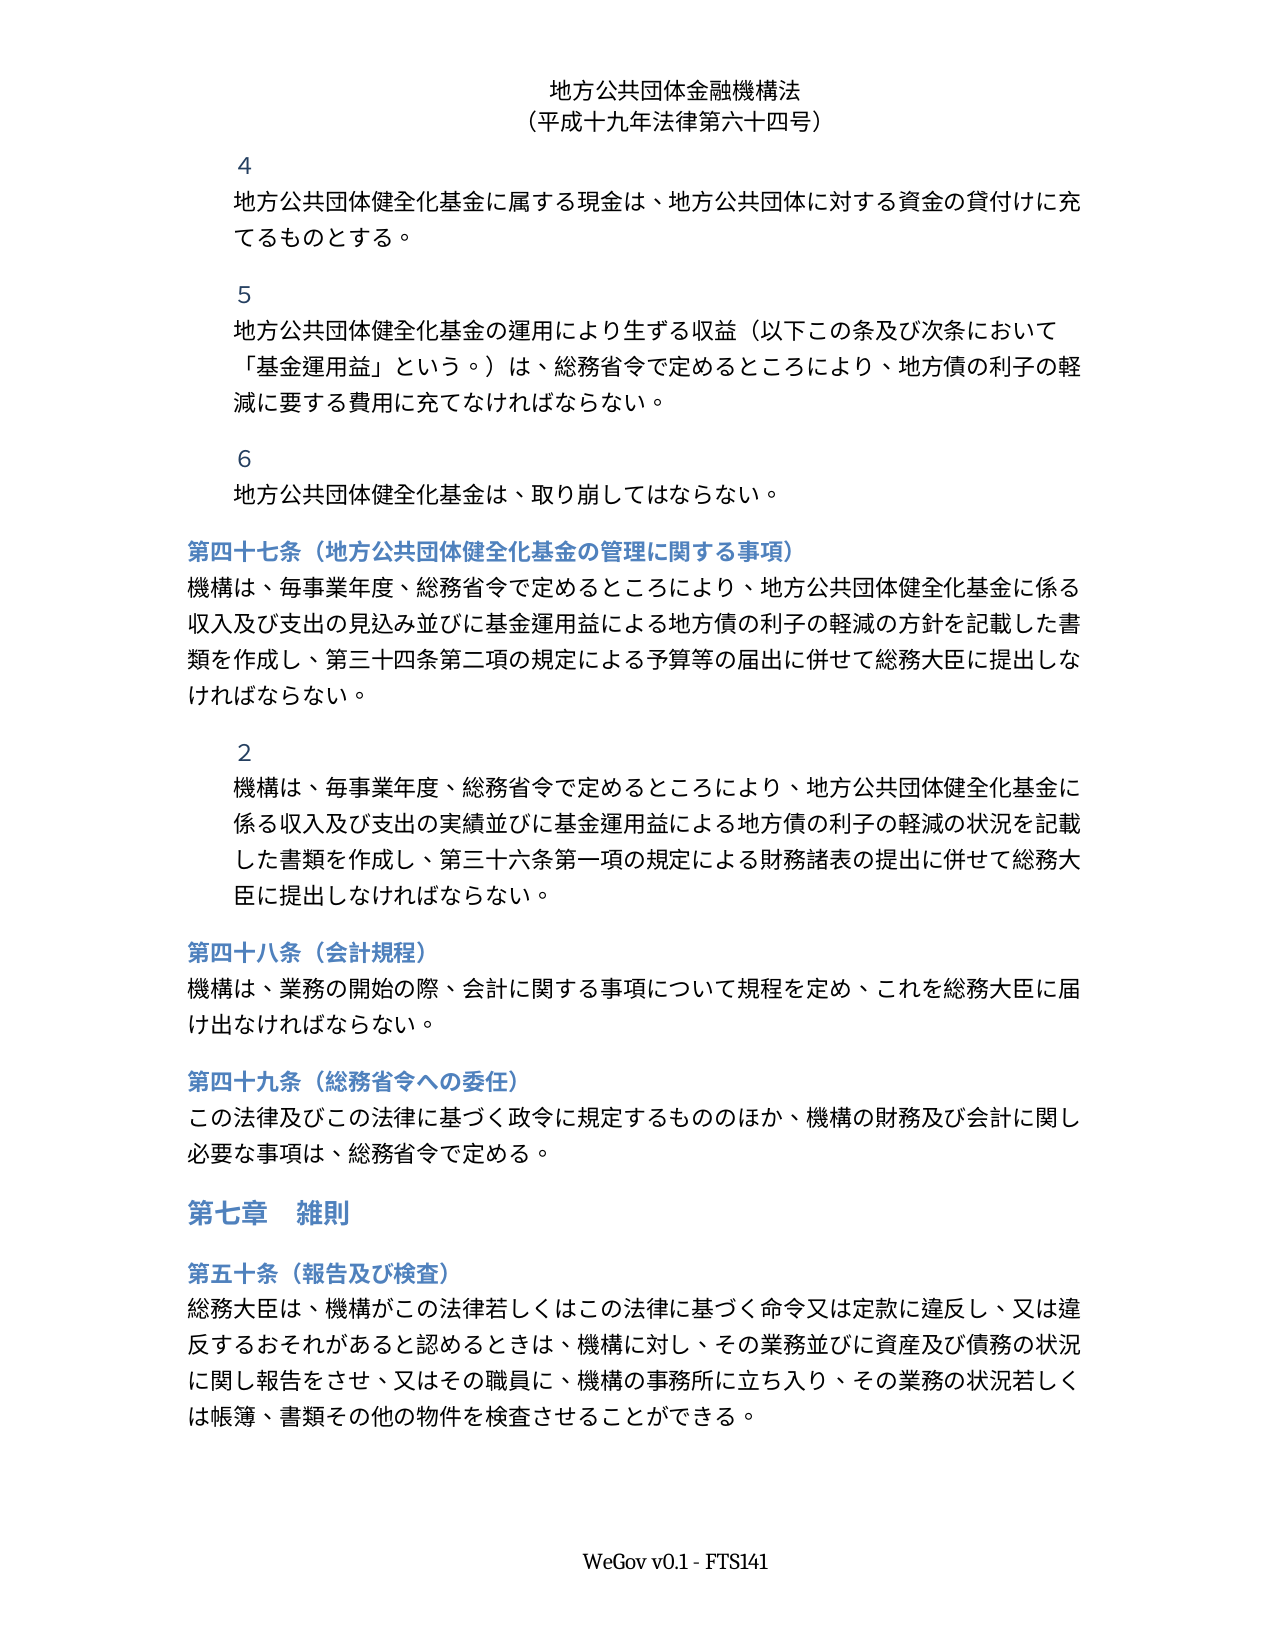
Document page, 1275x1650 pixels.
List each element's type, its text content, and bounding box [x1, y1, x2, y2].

text 機構は、毎事業年度、総務省令で定めるところにより、地方公共団体健全化基金に係る収入及び支出の見込み並びに基金運用益による地方債の利子の軽減の方針を記載した書類を作成し、第三十四条第二項の規定による予算等の届出に併せて総務大臣に提出しなければならない。 [187, 572, 1087, 711]
subtitle ２ [233, 736, 1087, 768]
text 機構は、毎事業年度、総務省令で定めるところにより、地方公共団体健全化基金に係る収入及び支出の実績並びに基金運用益による地方債の利子の軽減の状況を記載した書類を作成し、第三十六条第一項の規定による財務諸表の提出に併せて総務大臣に提出しなければならない。 [233, 772, 1087, 911]
text 地方公共団体健全化基金は、取り崩してはならない。 [233, 479, 1087, 510]
subtitle 第四十七条（地方公共団体健全化基金の管理に関する事項） [187, 536, 1087, 567]
subtitle 第四十八条（会計規程） [187, 937, 1087, 968]
text 地方公共団体健全化基金の運用により生ずる収益（以下この条及び次条において「基金運用益」という。）は、総務省令で定めるところにより、地方債の利子の軽減に要する費用に充てなければならない。 [233, 314, 1087, 418]
subtitle ６ [233, 443, 1087, 474]
text 機構は、業務の開始の際、会計に関する事項について規程を定め、これを総務大臣に届け出なければならない。 [187, 973, 1087, 1040]
text 地方公共団体健全化基金に属する現金は、地方公共団体に対する資金の貸付けに充てるものとする。 [233, 186, 1087, 253]
text この法律及びこの法律に基づく政令に規定するもののほか、機構の財務及び会計に関し必要な事項は、総務省令で定める。 [187, 1102, 1087, 1169]
text 総務大臣は、機構がこの法律若しくはこの法律に基づく命令又は定款に違反し、又は違反するおそれがあると認めるときは、機構に対し、その業務並びに資産及び債務の状況に関し報告をさせ、又はその職員に、機構の事務所に立ち入り、その業務の状況若しくは帳簿、書類その他の物件を検査させることができる。 [187, 1293, 1087, 1432]
subtitle 第四十九条（総務省令への委任） [187, 1066, 1087, 1097]
subtitle 第七章 雑則 [187, 1194, 1087, 1231]
subtitle ５ [233, 279, 1087, 310]
subtitle 第五十条（報告及び検査） [187, 1257, 1087, 1289]
subtitle ４ [233, 150, 1087, 181]
